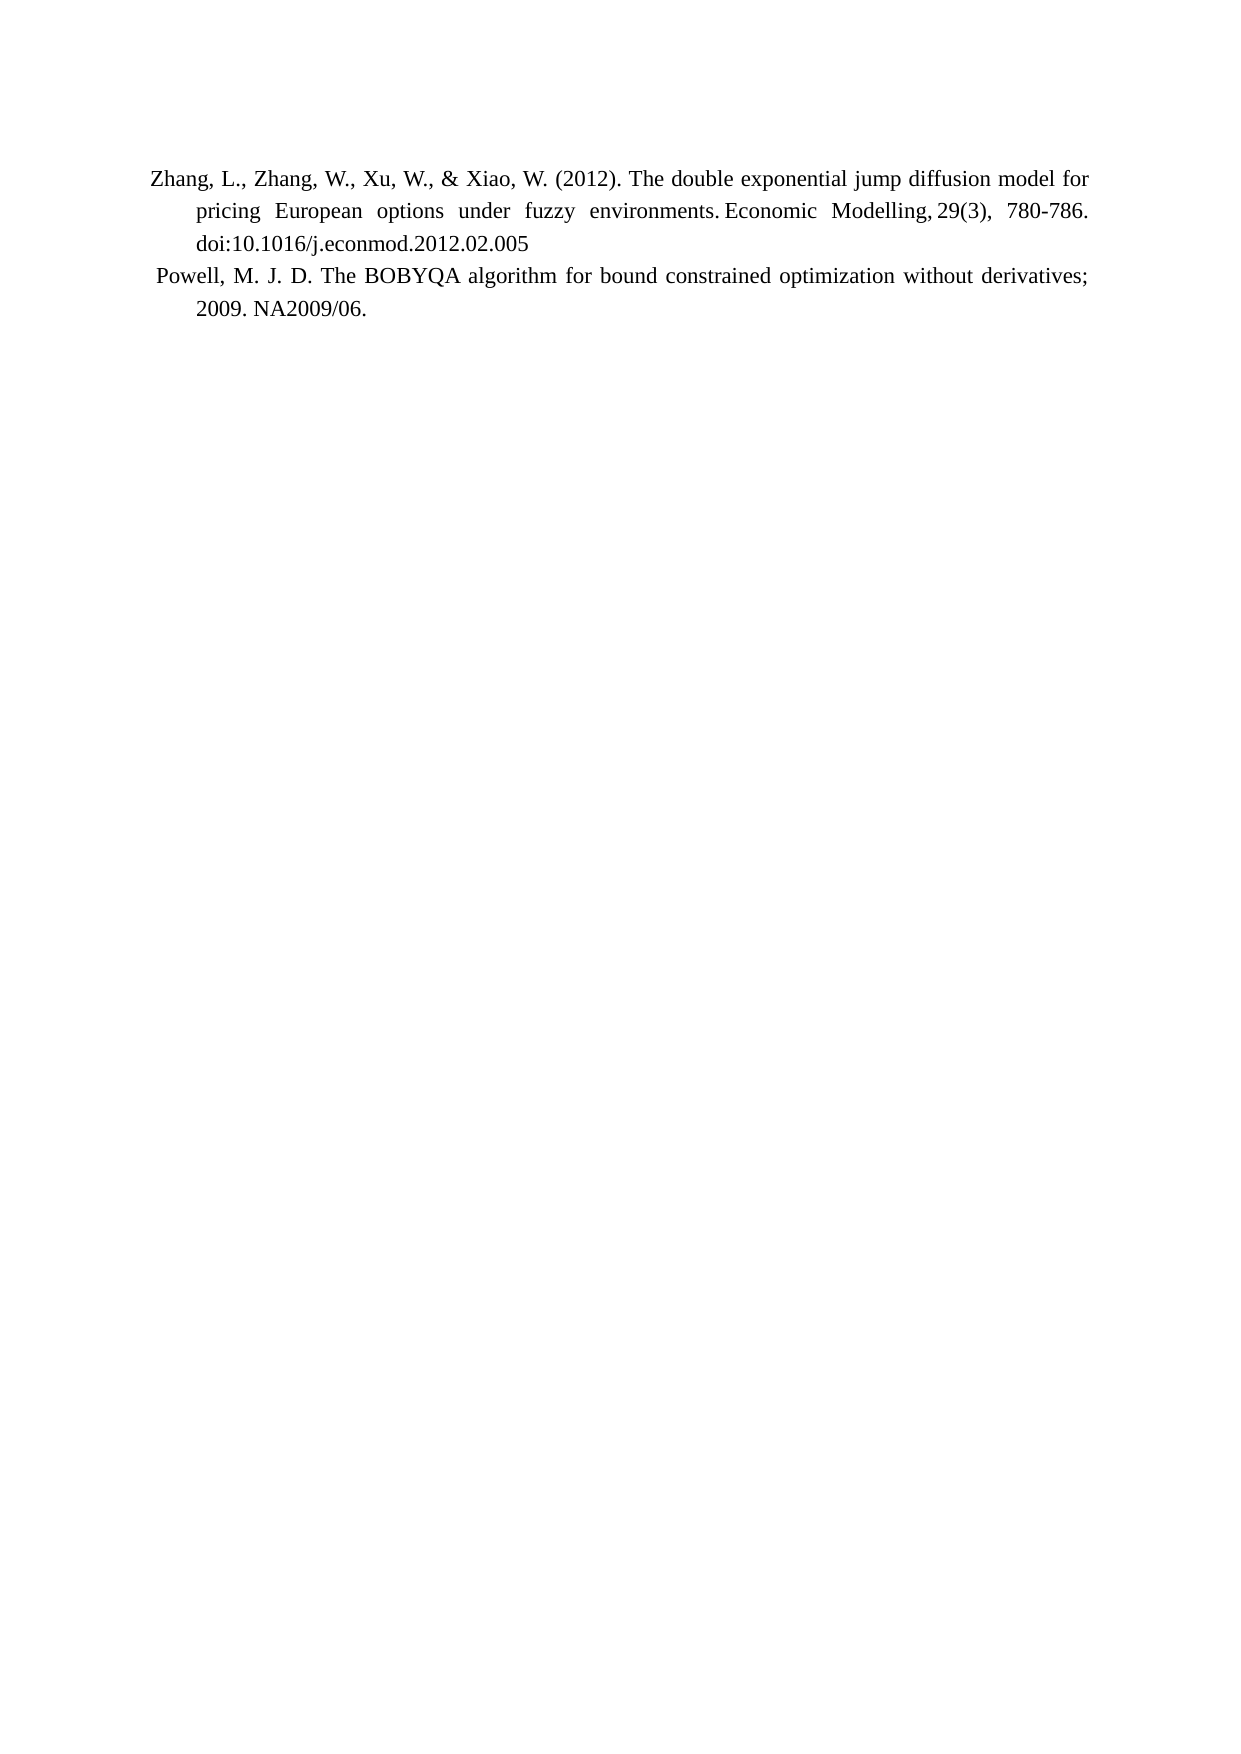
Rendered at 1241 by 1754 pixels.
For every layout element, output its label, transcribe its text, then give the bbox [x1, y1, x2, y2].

text Powell, M. J. D. The BOBYQA algorithm for bound constrained optimization without derivatives; 2009. NA2009/06. [150, 259, 1090, 324]
text Zhang, L., Zhang, W., Xu, W., & Xiao, W. (2012). The double exponential jump diffusion model for pricing European options under fuzzy environments. Economic Modelling, 29(3), 780-786. doi:10.1016/j.econmod.2012.02.005 [150, 162, 1090, 259]
